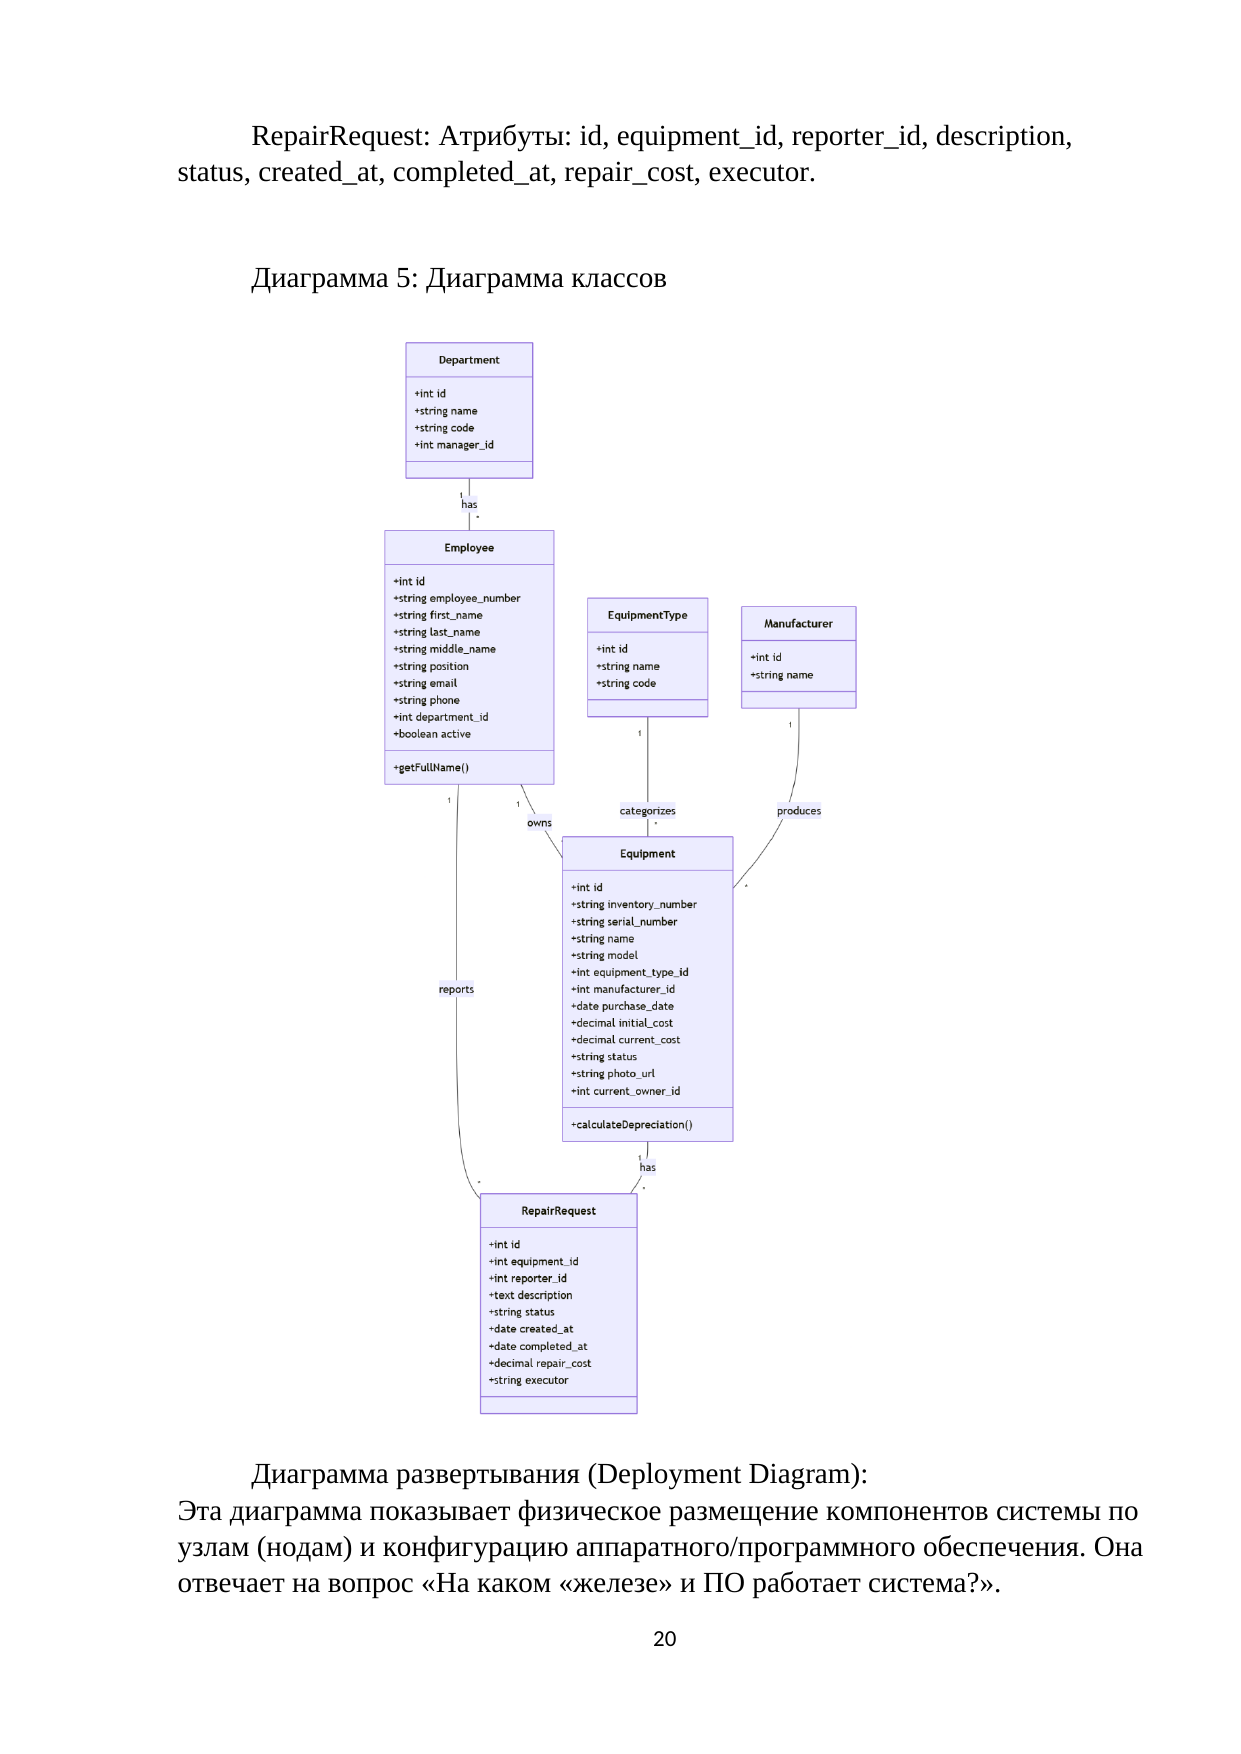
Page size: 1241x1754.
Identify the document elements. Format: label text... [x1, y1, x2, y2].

text Диаграмма развертывания (Deployment Diagram): Эта диаграмма показывает физическое размещение компонентов системы по узлам (нодам) и конфигурацию аппаратного/программного обеспечения. Она отвечает на вопрос «На каком «железе» и ПО работает система?». [177, 1457, 1152, 1598]
text RepairRequest: Атрибуты: id, equipment_id, reporter_id, description, status, created_at, completed_at, repair_cost, executor. [177, 118, 1152, 188]
text Диаграмма 5: Диаграмма классов [177, 260, 1152, 293]
picture [251, 312, 932, 1438]
